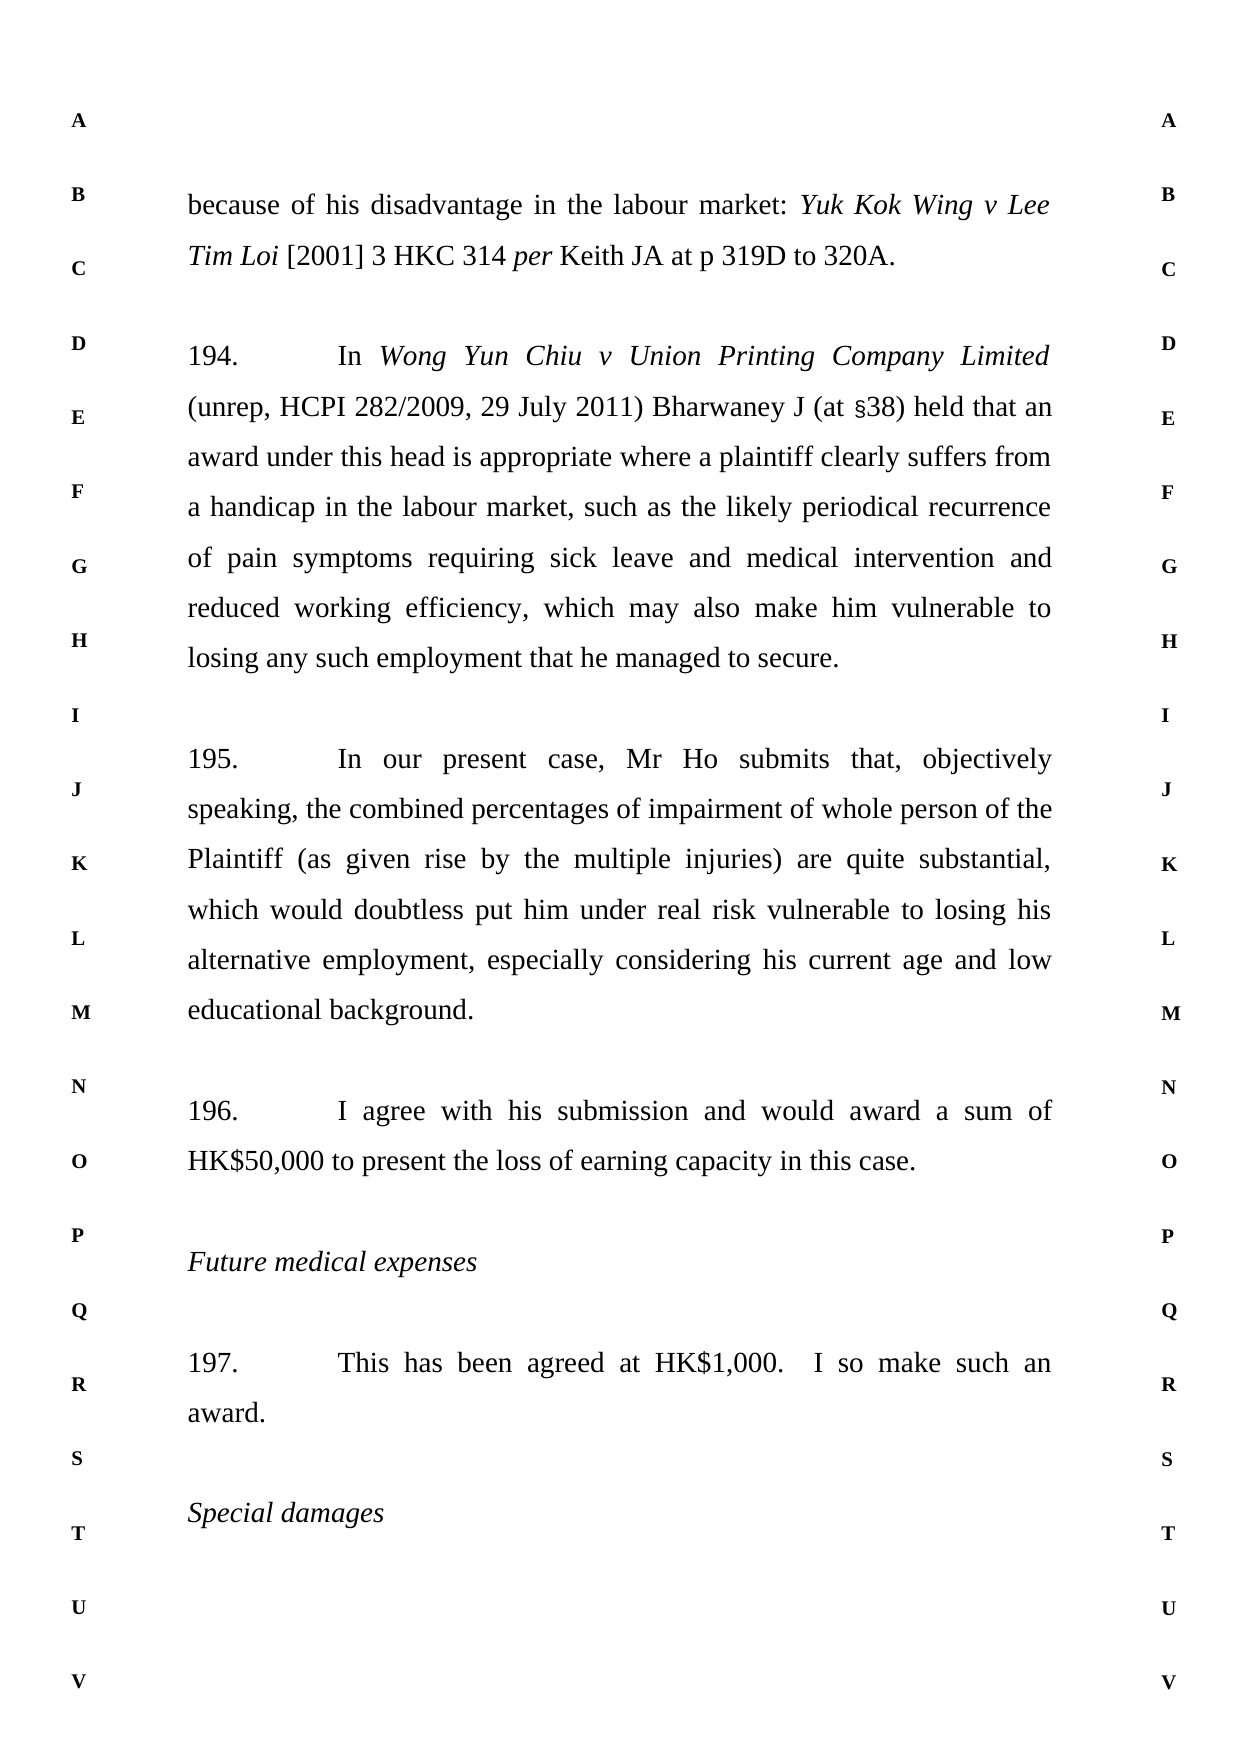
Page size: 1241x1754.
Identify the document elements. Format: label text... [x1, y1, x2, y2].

text Future medical expenses [187, 1244, 1053, 1278]
list This has been agreed at HK$1,000. I so make such an award. [187, 1345, 1053, 1428]
list In Wong Yun Chiu v Union Printing Company Limited (unrep, HCPI 282/2009, 29 July 2011) Bharwaney J (at §38) held that an award under this head is appropriate where a plaintiff clearly suffers from a handicap in the labour market, such as the likely periodical recurrence of pain symptoms requiring sick leave and medical intervention and reduced working efficiency, which may also make him vulnerable to losing any such employment that he managed to secure. [187, 338, 1053, 674]
list In our present case, Mr Ho submits that, objectively speaking, the combined percentages of impairment of whole person of the Plaintiff (as given rise by the multiple injuries) are quite substantial, which would doubtless put him under real risk vulnerable to losing his alternative employment, especially considering his current age and low educational background. [187, 741, 1053, 1026]
text Special damages [187, 1496, 1053, 1529]
list I agree with his submission and would award a sum of HK$50,000 to present the loss of earning capacity in this case. [187, 1093, 1053, 1177]
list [187, 187, 1053, 271]
